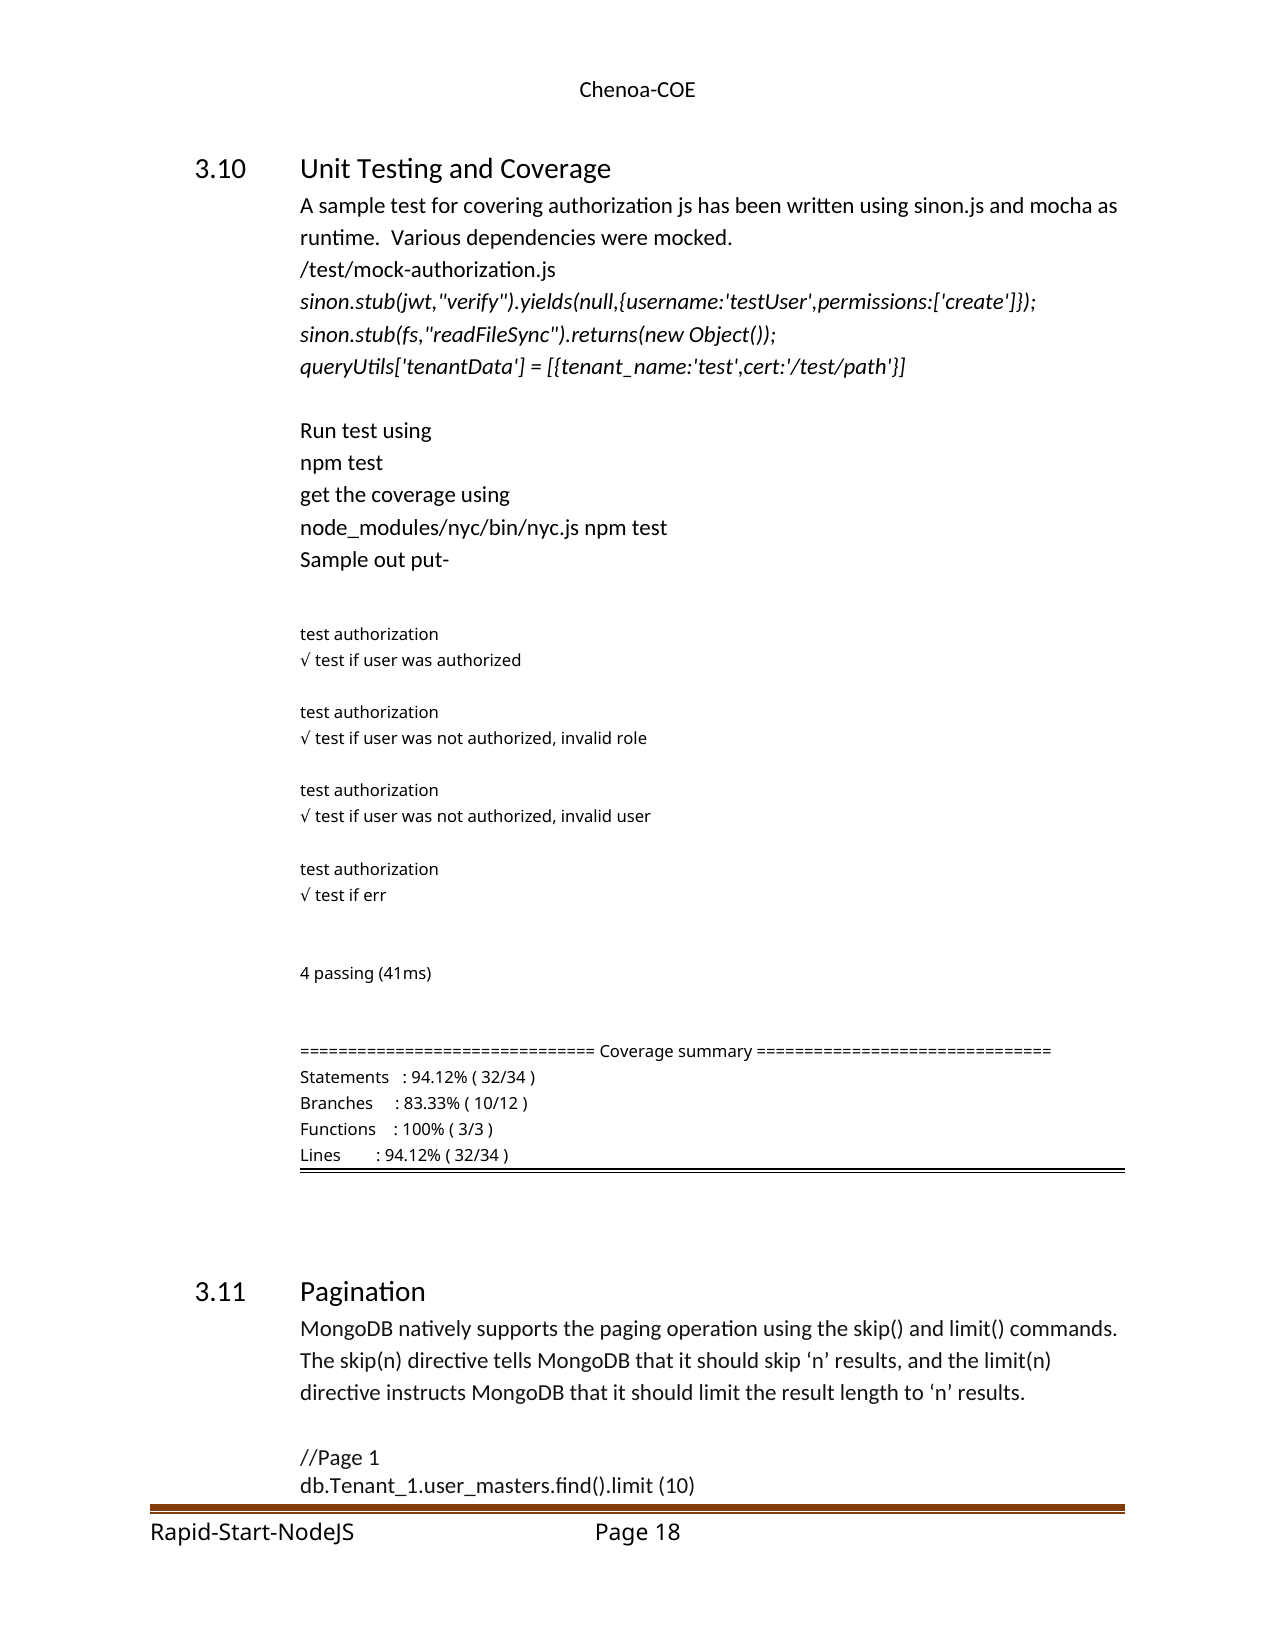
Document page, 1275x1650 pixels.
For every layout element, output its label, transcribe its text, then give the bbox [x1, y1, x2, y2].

text Sample out put- [300, 545, 1125, 573]
text 3.11 Pagination [194, 1273, 1125, 1309]
text Statements : 94.12% ( 32/34 ) [300, 1066, 1125, 1088]
text test authorization [300, 623, 1125, 646]
text //Page 1 [300, 1443, 1125, 1471]
text Lines : 94.12% ( 32/34 ) [300, 1144, 1125, 1168]
text test authorization [300, 857, 1125, 880]
text queryUtils['tenantData'] = [{tenant_name:'test',cert:'/test/path'}] [300, 352, 1125, 380]
text Branches : 83.33% ( 10/12 ) [300, 1092, 1125, 1114]
text npm test [300, 448, 1125, 476]
text get the coverage using [300, 481, 1125, 509]
text √ test if user was not authorized, invalid user [300, 805, 1125, 828]
text Functions : 100% ( 3/3 ) [300, 1118, 1125, 1140]
text √ test if user was authorized [300, 649, 1125, 672]
text test authorization [300, 779, 1125, 802]
text √ test if user was not authorized, invalid role [300, 727, 1125, 750]
text /test/mock-authorization.js [300, 255, 1125, 283]
text test authorization [300, 701, 1125, 724]
text 4 passing (41ms) [300, 961, 1125, 984]
text A sample test for covering authorization js has been written using sinon.js and mocha as runtime. Various dependencies were mocked. [300, 191, 1125, 251]
text sinon.stub(jwt,"verify").yields(null,{username:'testUser',permissions:['create']}); [300, 287, 1125, 316]
text Run test using [300, 416, 1125, 444]
text node_modules/nyc/bin/nyc.js npm test [300, 513, 1125, 541]
text db.Tenant_1.user_masters.find().limit (10) [300, 1471, 1125, 1499]
text sinon.stub(fs,"readFileSync").returns(new Object()); [300, 320, 1125, 348]
text =============================== Coverage summary =============================== [300, 1039, 1125, 1062]
text √ test if err [300, 883, 1125, 906]
text 3.10 Unit Testing and Coverage [194, 150, 1125, 186]
text MongoDB natively supports the paging operation using the skip() and limit() commands. The skip(n) directive tells MongoDB that it should skip ‘n’ results, and the limit(n) directive instructs MongoDB that it should limit the result length to ‘n’ results. [300, 1314, 1125, 1406]
